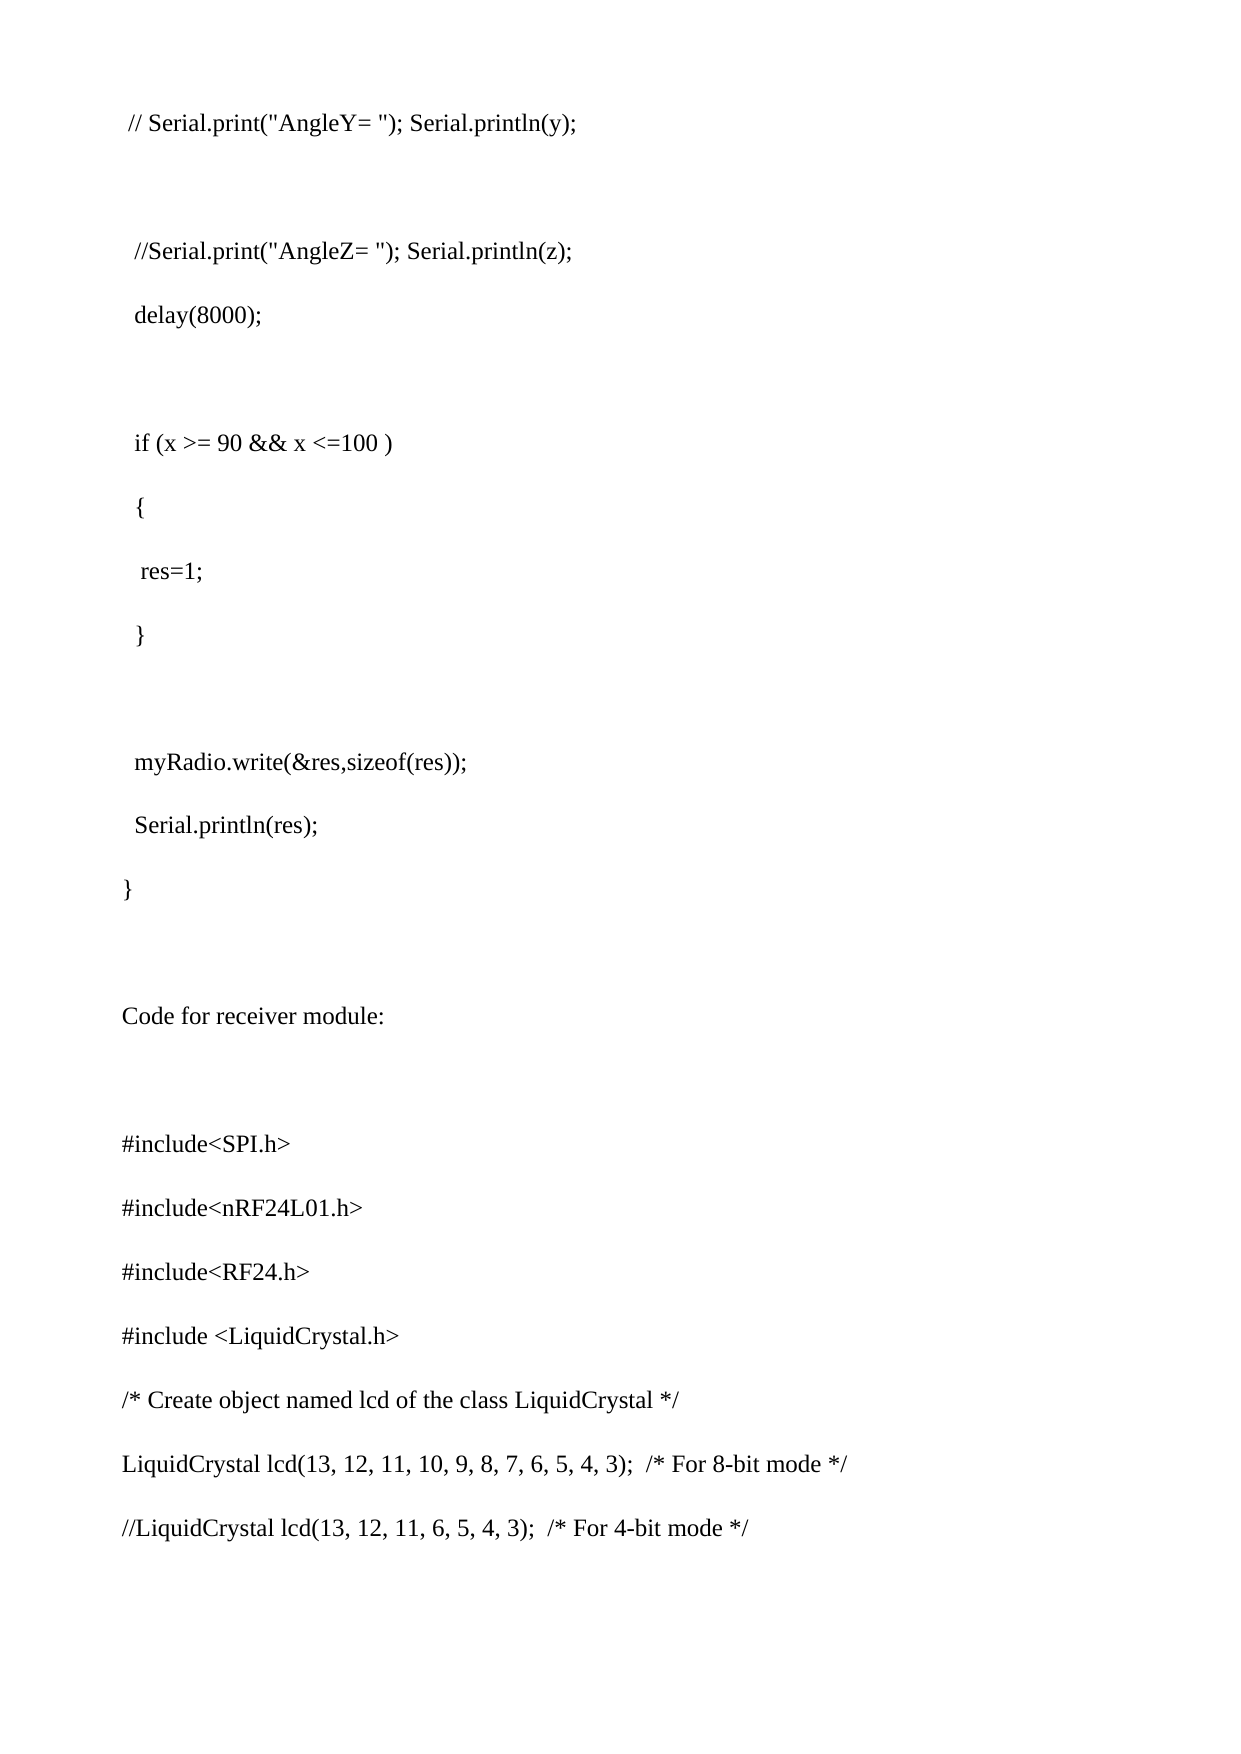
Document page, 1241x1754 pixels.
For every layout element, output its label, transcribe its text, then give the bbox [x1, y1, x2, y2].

text //LiquidCrystal lcd(13, 12, 11, 6, 5, 4, 3); /* For 4-bit mode */ [122, 1513, 1181, 1542]
text #include <LiquidCrystal.h> [122, 1321, 1181, 1350]
text { [122, 492, 1181, 521]
text #include<RF24.h> [122, 1257, 1181, 1286]
text } [122, 620, 1181, 649]
text if (x >= 90 && x <=100 ) [122, 428, 1181, 457]
text Serial.println(res); [122, 811, 1181, 839]
text LiquidCrystal lcd(13, 12, 11, 10, 9, 8, 7, 6, 5, 4, 3); /* For 8-bit mode */ [122, 1449, 1181, 1478]
text } [122, 874, 1181, 903]
text res=1; [122, 556, 1181, 585]
text #include<nRF24L01.h> [122, 1193, 1181, 1222]
text /* Create object named lcd of the class LiquidCrystal */ [122, 1385, 1181, 1414]
text delay(8000); [122, 300, 1181, 329]
text //Serial.print("AngleZ= "); Serial.println(z); [122, 236, 1181, 265]
text Code for receiver module: [122, 1001, 1181, 1030]
text // Serial.print("AngleY= "); Serial.println(y); [122, 108, 1181, 137]
text #include<SPI.h> [122, 1129, 1181, 1158]
text myRadio.write(&res,sizeof(res)); [122, 747, 1181, 775]
